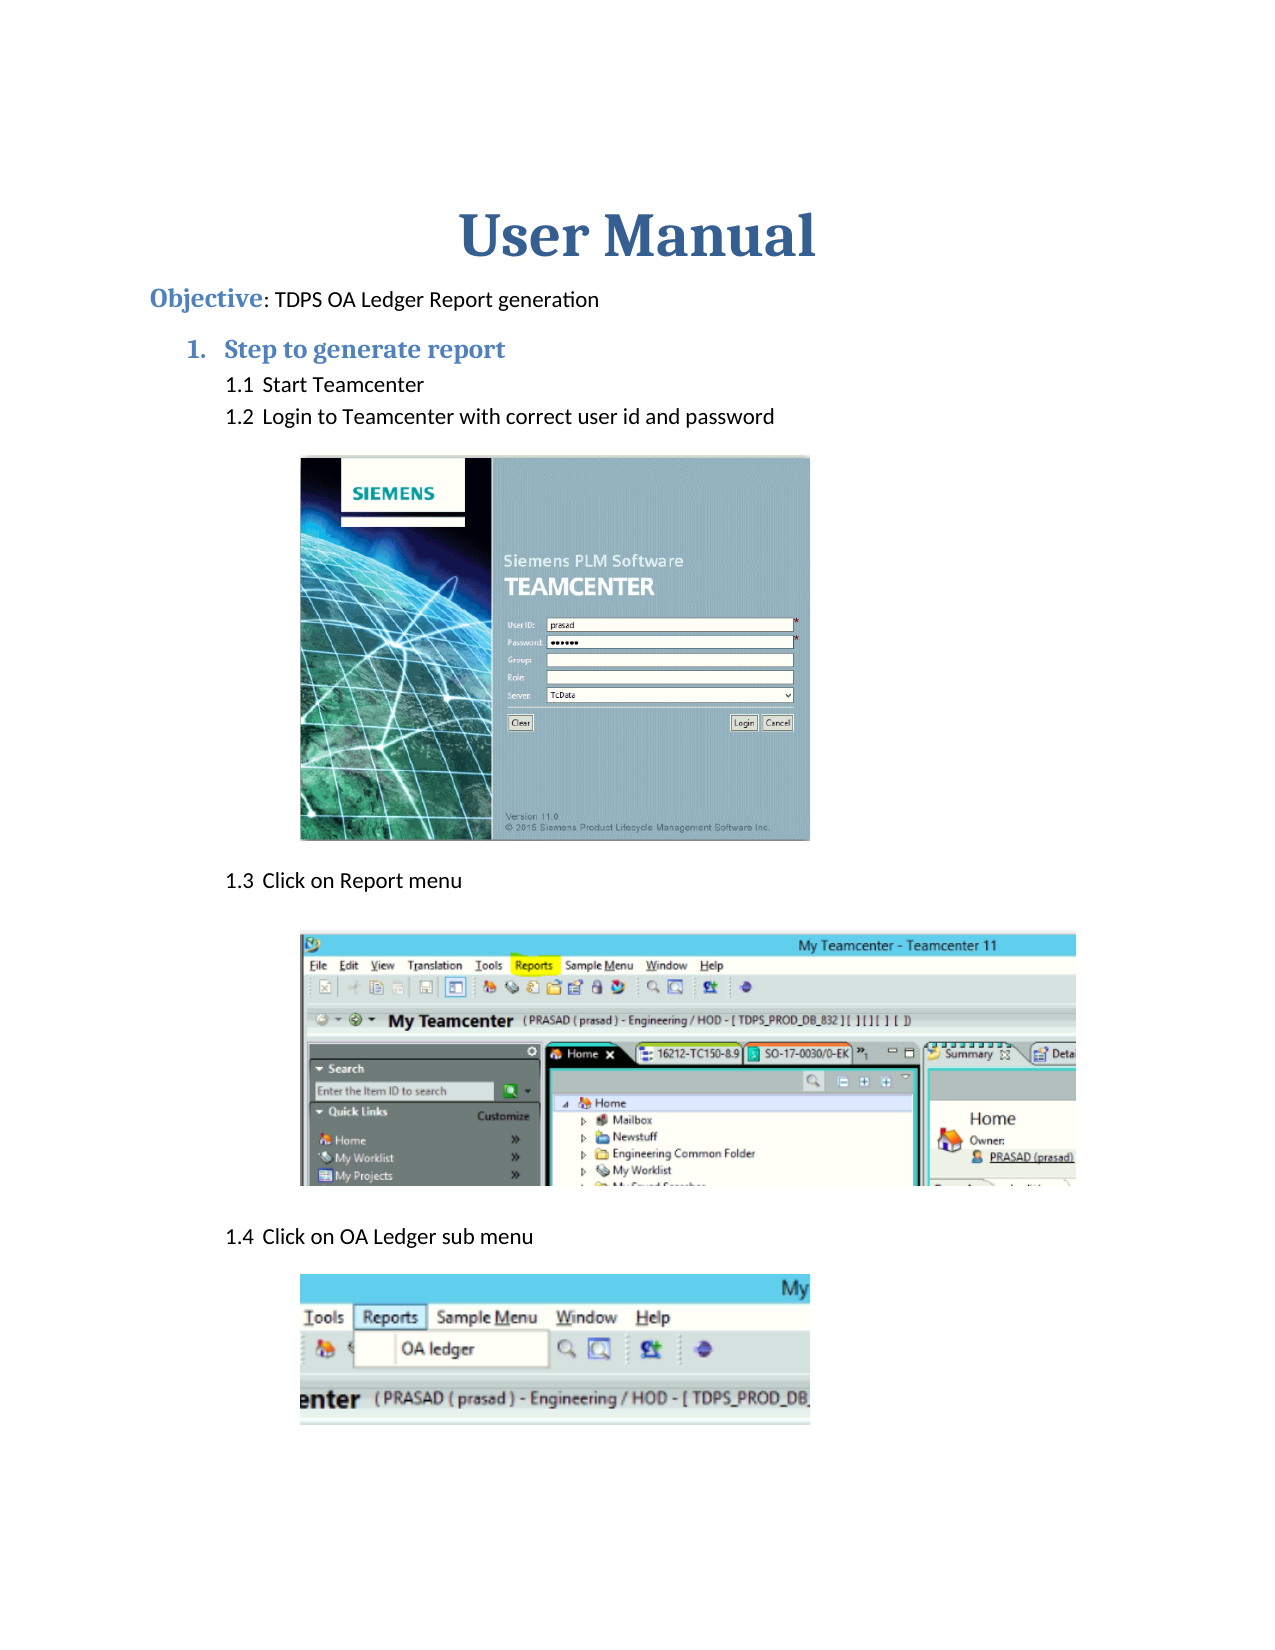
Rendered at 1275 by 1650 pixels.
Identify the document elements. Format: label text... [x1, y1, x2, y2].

picture [300, 930, 1076, 1186]
list Click on Report menu [225, 866, 1125, 894]
picture [300, 1274, 811, 1425]
picture [300, 455, 811, 841]
text Objective: TDPS OA Ledger Report generation [150, 283, 1125, 314]
list Click on OA Ledger sub menu [225, 1222, 1125, 1250]
subtitle User Manual [150, 200, 1125, 272]
list Login to Teamcenter with correct user id and password [225, 402, 1125, 431]
subtitle Step to generate report [187, 334, 1125, 366]
list Start Teamcenter [225, 370, 1125, 398]
